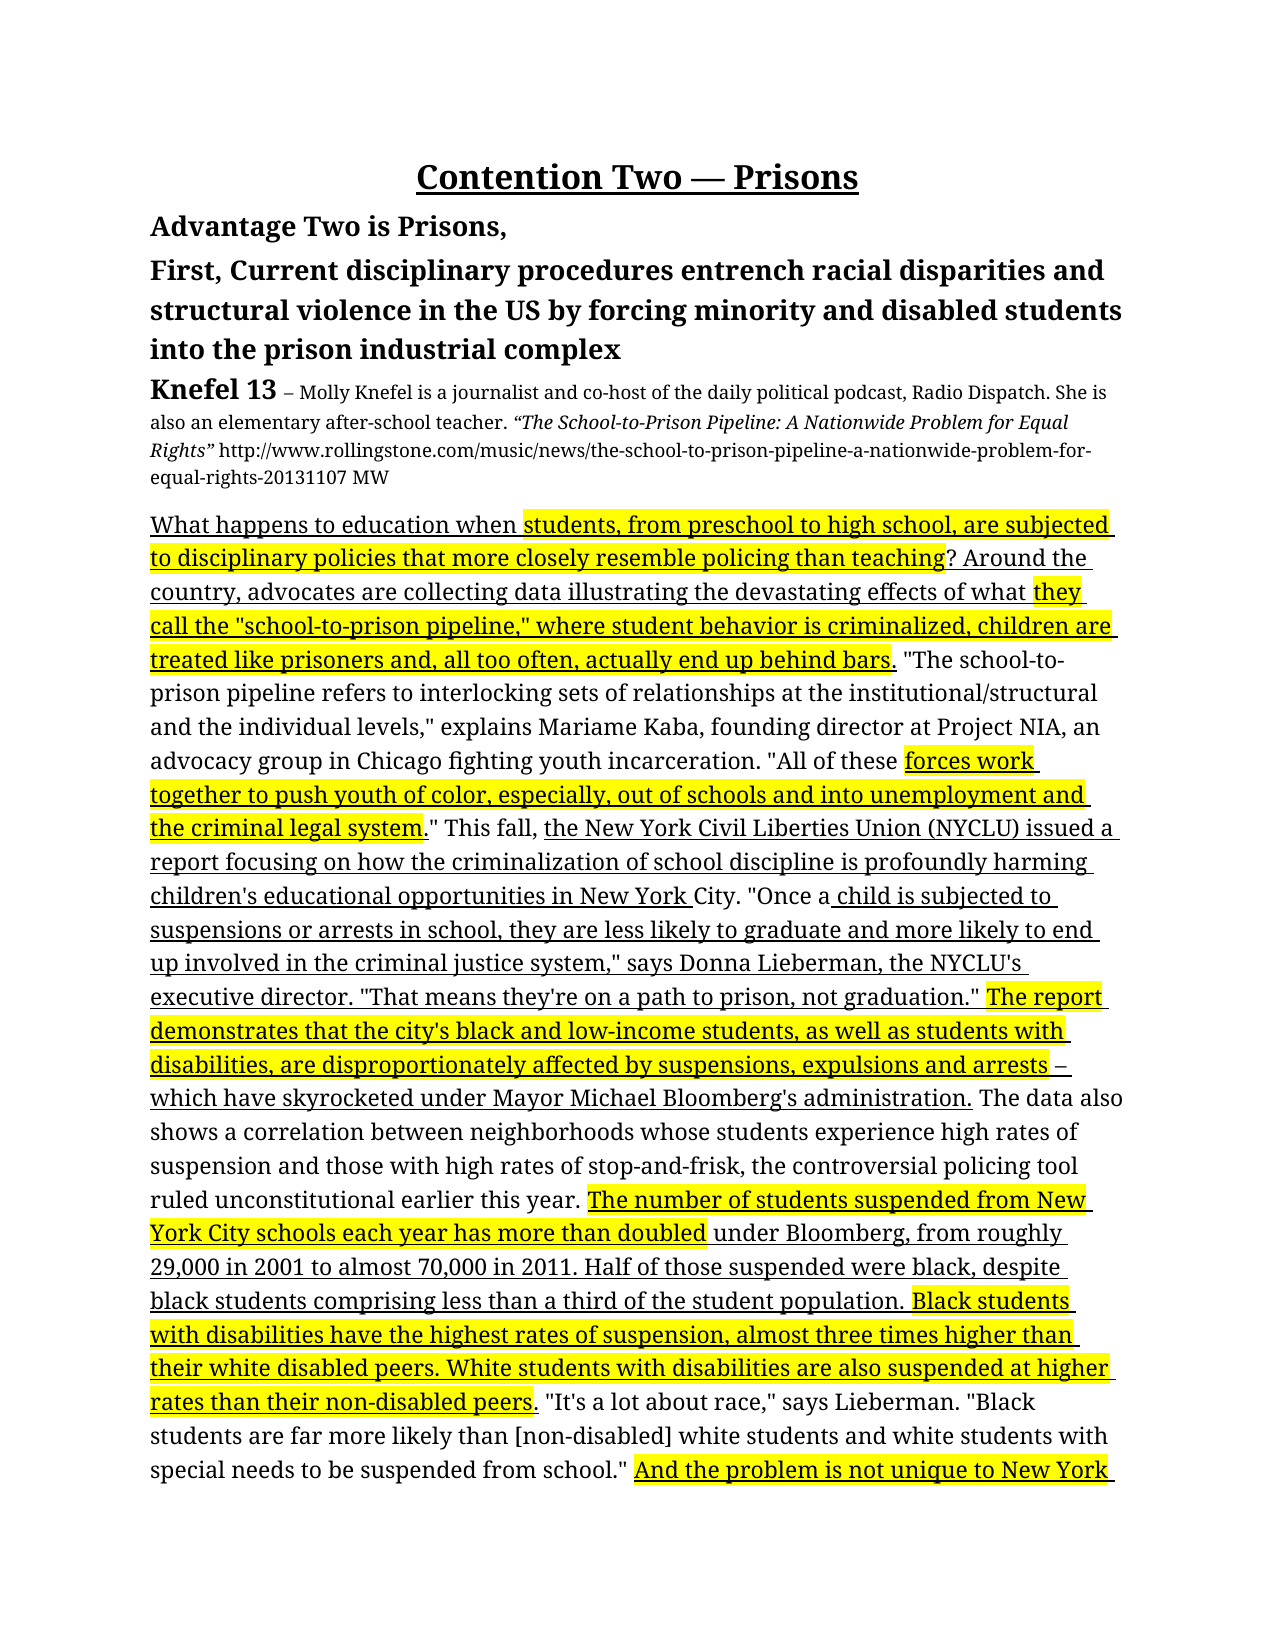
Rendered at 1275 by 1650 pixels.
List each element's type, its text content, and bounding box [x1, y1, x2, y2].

text Knefel 13 – Molly Knefel is a journalist and co-host of the daily political podcast, Radio Dispatch. She is also an elementary after-school teacher. “The School-to-Prison Pipeline: A Nationwide Problem for Equal Rights” http://www.rollingstone.com/music/news/the-school-to-prison-pipeline-a-nationwide-problem-for-equal-rights-20131107 MW [150, 371, 1125, 490]
subtitle First, Current disciplinary procedures entrench racial disparities and structural violence in the US by forcing minority and disabled students into the prison industrial complex [150, 251, 1125, 368]
subtitle Contention Two — Prisons [150, 154, 1125, 199]
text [150, 509, 1125, 1485]
subtitle Advantage Two is Prisons, [150, 207, 1125, 244]
